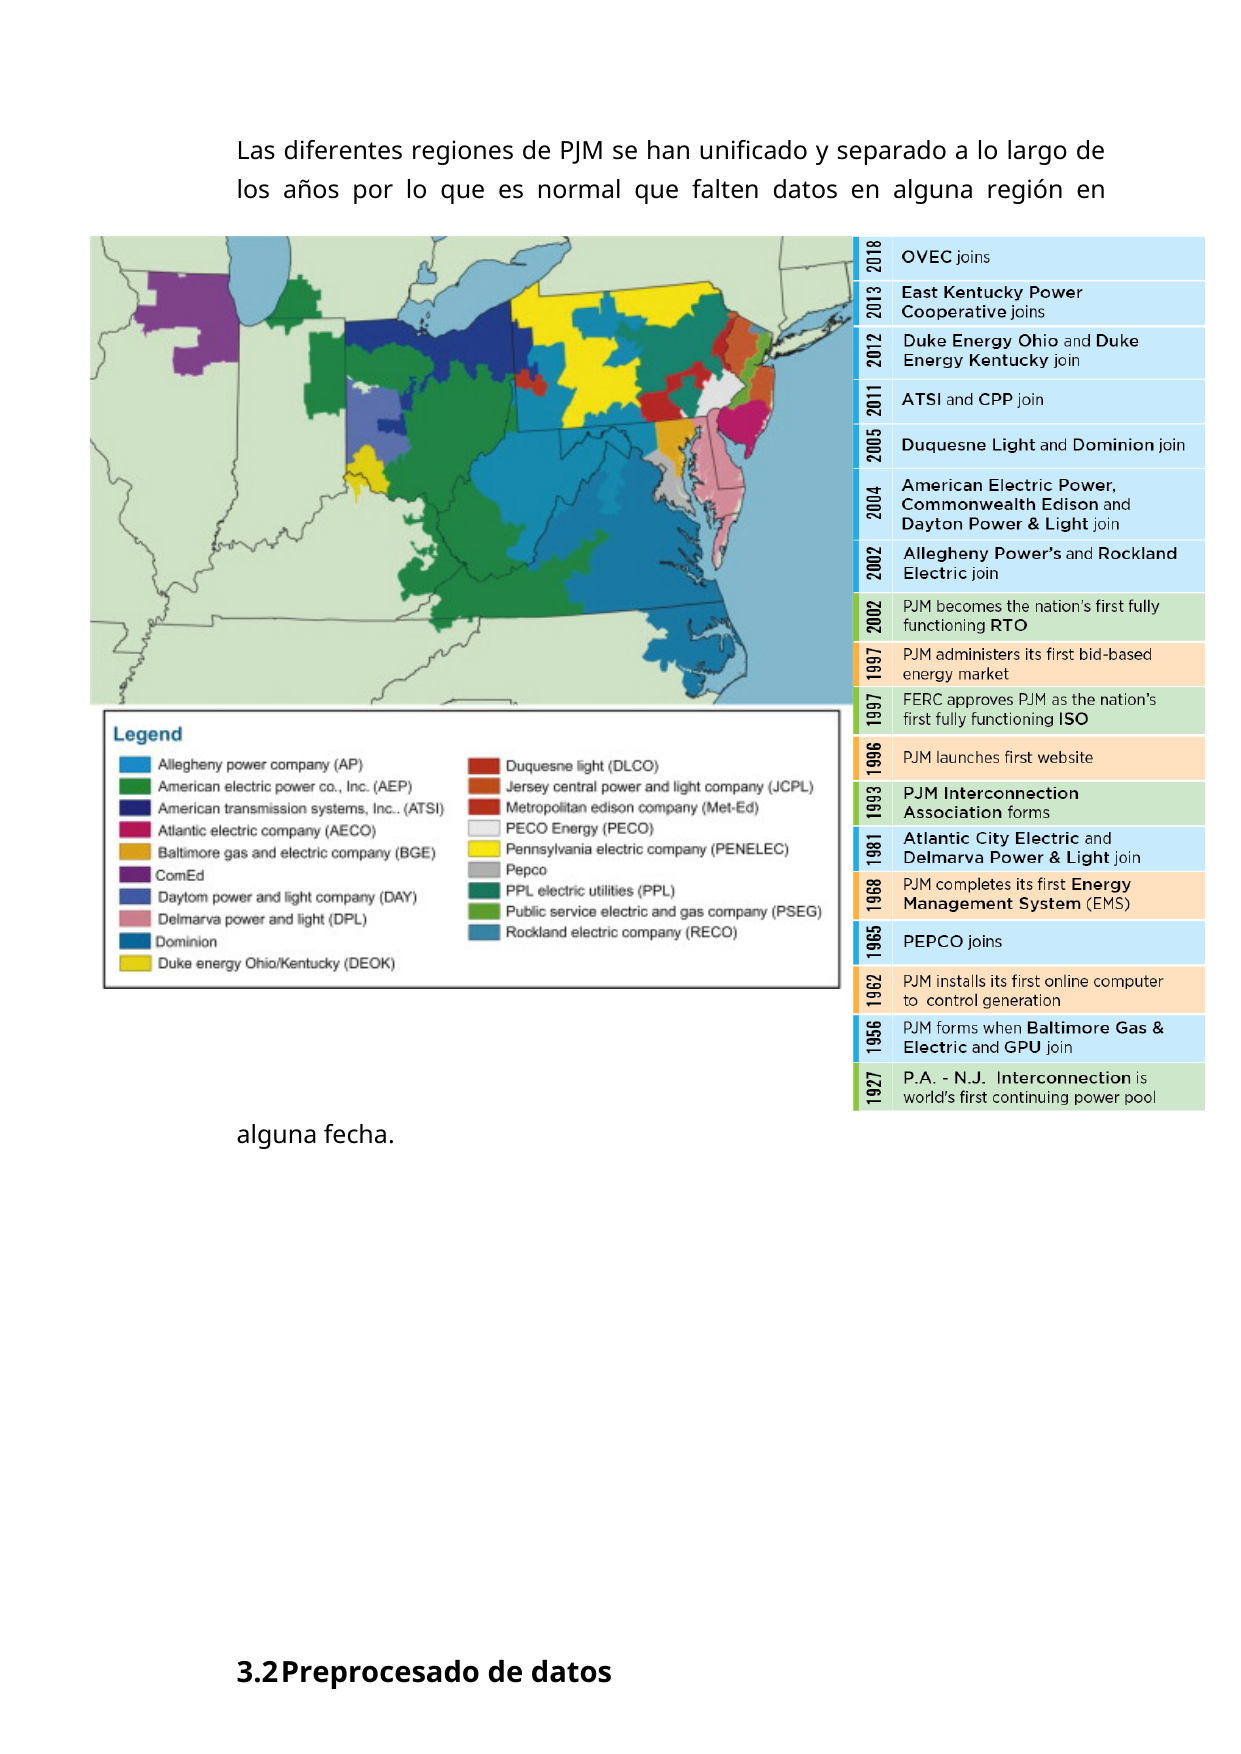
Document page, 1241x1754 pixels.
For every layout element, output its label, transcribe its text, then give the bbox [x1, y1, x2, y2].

list Las diferentes regiones de PJM se han unificado y separado a lo largo de los años por lo que es normal que falten datos en alguna región en alguna fecha. [236, 989, 1107, 1151]
picture [90, 234, 1210, 1117]
list Las diferentes regiones de PJM se han unificado y separado a lo largo de los años por lo que es normal que falten datos en alguna región en alguna fecha. [236, 133, 1107, 236]
list Preprocesado de datos [236, 1651, 1107, 1691]
